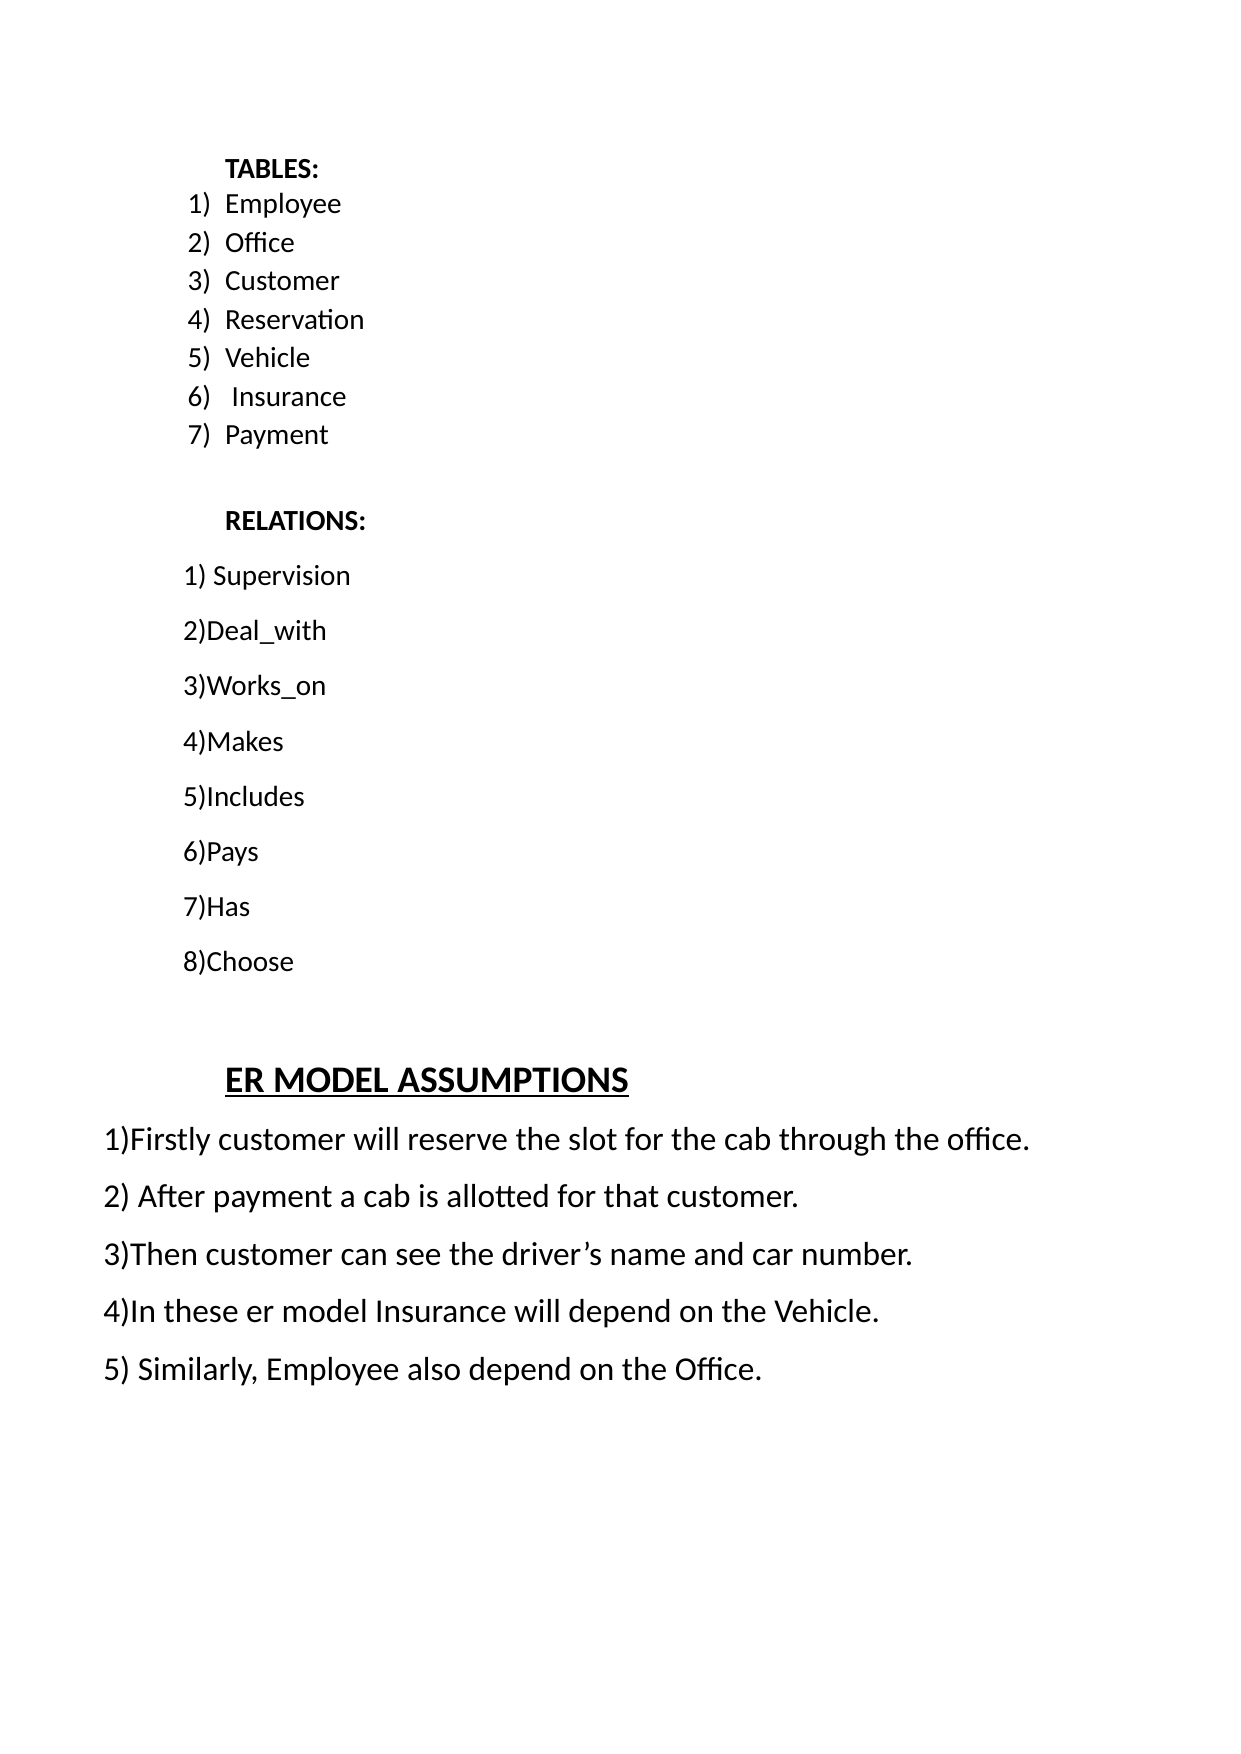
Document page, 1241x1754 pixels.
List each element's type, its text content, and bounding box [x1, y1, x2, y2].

list Office [187, 224, 1090, 260]
text 5)Includes [150, 778, 1090, 813]
text 3)Then customer can see the driver’s name and car number. [103, 1233, 1090, 1273]
text 2) After payment a cab is allotted for that customer. [103, 1175, 1090, 1216]
list Payment [187, 416, 1090, 452]
text 2)Deal_with [150, 612, 1090, 648]
text RELATIONS: [225, 471, 1090, 538]
list Insurance [187, 378, 1090, 413]
text 4)In these er model Insurance will depend on the Vehicle. [103, 1290, 1090, 1331]
list Reservation [187, 301, 1090, 337]
text 4)Makes [150, 723, 1090, 758]
text 3)Works_on [150, 667, 1090, 703]
list Employee [187, 186, 1090, 221]
text 6)Pays [150, 833, 1090, 868]
text 7)Has [150, 888, 1090, 923]
text 1)Firstly customer will reserve the slot for the cab through the office. [103, 1118, 1090, 1159]
text 5) Similarly, Employee also depend on the Office. [103, 1348, 1090, 1388]
list Vehicle [187, 339, 1090, 375]
text 8)Choose [150, 943, 1090, 979]
list Customer [187, 262, 1090, 298]
text ER MODEL ASSUMPTIONS [103, 1056, 1090, 1101]
list TABLES: [225, 150, 1090, 186]
text 1) Supervision [150, 557, 1090, 593]
